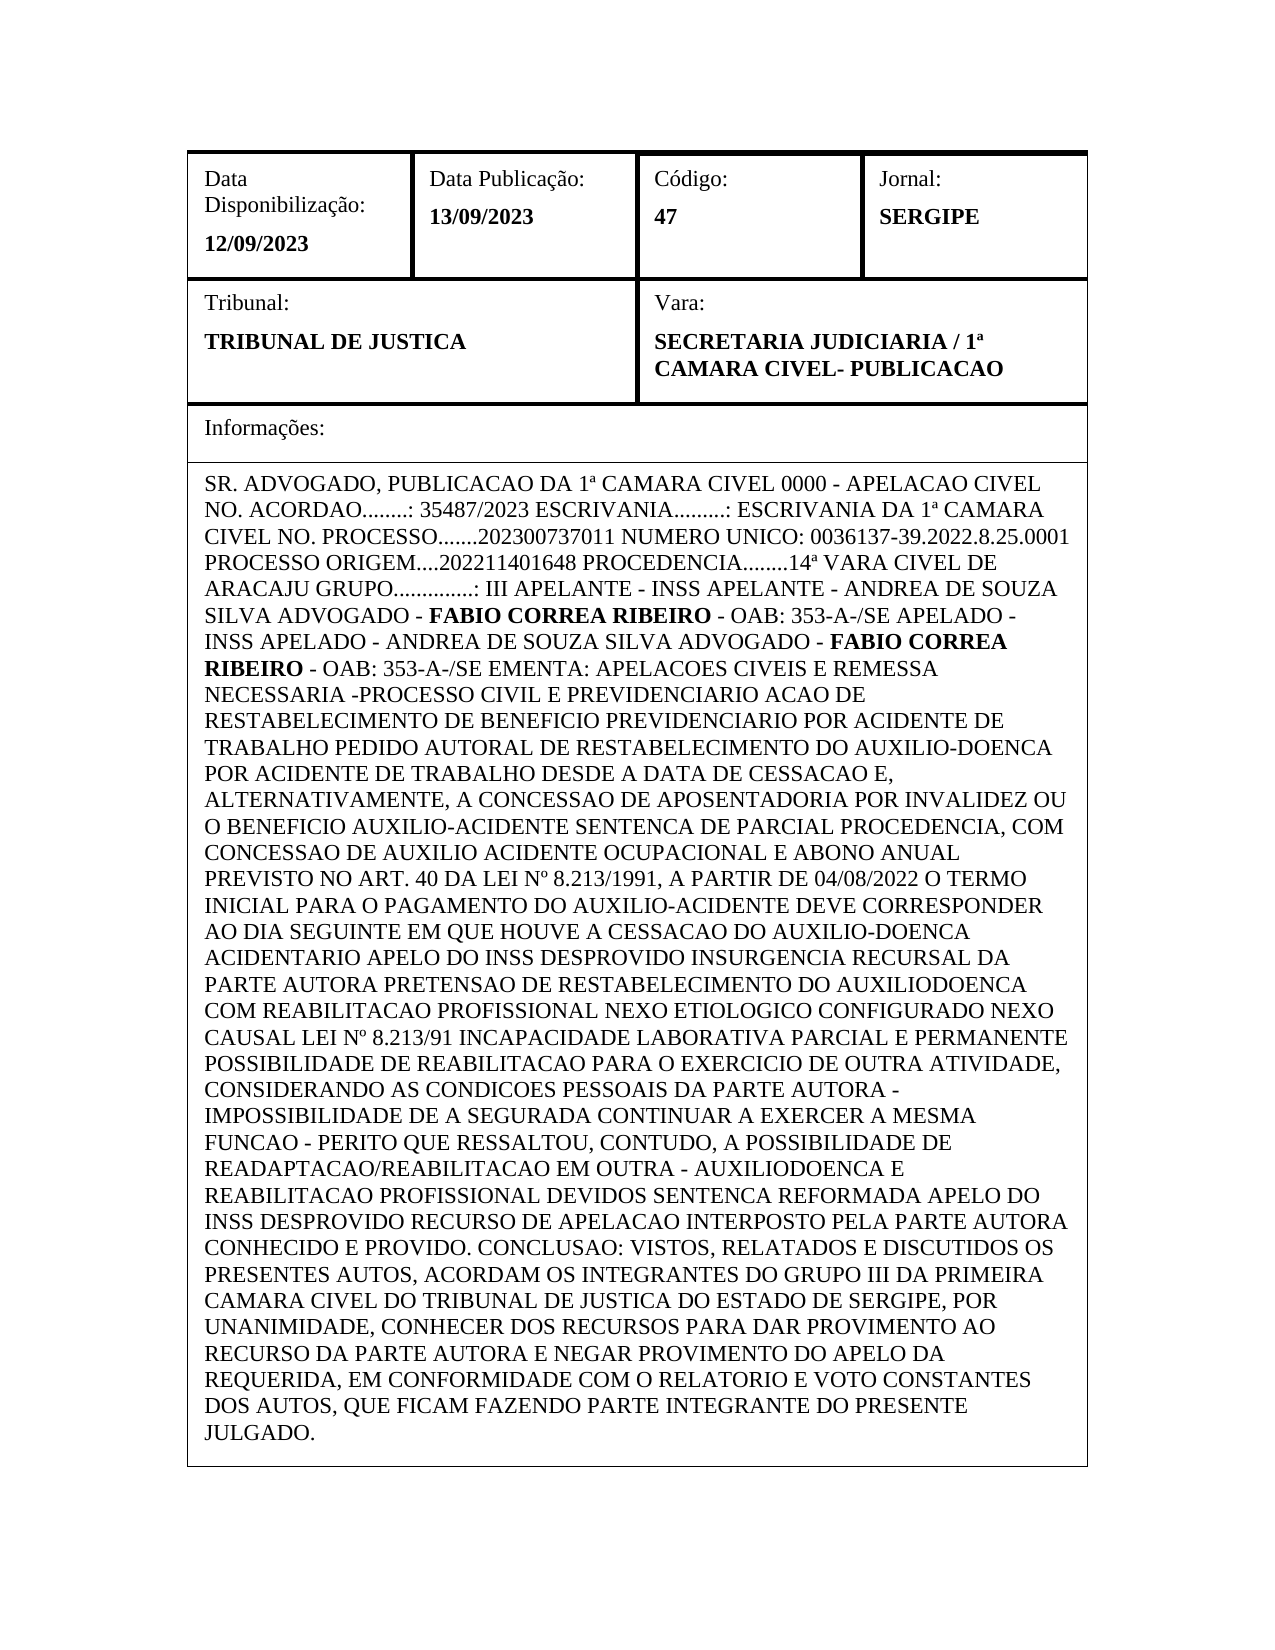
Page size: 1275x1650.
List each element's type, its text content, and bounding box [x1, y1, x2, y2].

table_cell Vara: SECRETARIA JUDICIARIA / 1ª CAMARA CIVEL- PUBLICACAO [640, 281, 1087, 402]
table_cell SR. ADVOGADO, PUBLICACAO DA 1ª CAMARA CIVEL 0000 - APELACAO CIVEL NO. ACORDAO........: 35487/2023 ESCRIVANIA.........: ESCRIVANIA DA 1ª CAMARA CIVEL NO. PROCESSO.......202300737011 NUMERO UNICO: 0036137-39.2022.8.25.0001 PROCESSO ORIGEM....202211401648 PROCEDENCIA........14ª VARA CIVEL DE ARACAJU GRUPO..............: III APELANTE - INSS APELANTE - ANDREA DE SOUZA SILVA ADVOGADO - FABIO CORREA RIBEIRO - OAB: 353-A-/SE APELADO - INSS APELADO - ANDREA DE SOUZA SILVA ADVOGADO - FABIO CORREA RIBEIRO - OAB: 353-A-/SE EMENTA: APELACOES CIVEIS E REMESSA NECESSARIA -PROCESSO CIVIL E PREVIDENCIARIO ACAO DE RESTABELECIMENTO DE BENEFICIO PREVIDENCIARIO POR ACIDENTE DE TRABALHO PEDIDO AUTORAL DE RESTABELECIMENTO DO AUXILIO-DOENCA POR ACIDENTE DE TRABALHO DESDE A DATA DE CESSACAO E, ALTERNATIVAMENTE, A CONCESSAO DE APOSENTADORIA POR INVALIDEZ OU O BENEFICIO AUXILIO-ACIDENTE SENTENCA DE PARCIAL PROCEDENCIA, COM CONCESSAO DE AUXILIO ACIDENTE OCUPACIONAL E ABONO ANUAL PREVISTO NO ART. 40 DA LEI Nº 8.213/1991, A PARTIR DE 04/08/2022 O TERMO INICIAL PARA O PAGAMENTO DO AUXILIO-ACIDENTE DEVE CORRESPONDER AO DIA SEGUINTE EM QUE HOUVE A CESSACAO DO AUXILIO-DOENCA ACIDENTARIO APELO DO INSS DESPROVIDO INSURGENCIA RECURSAL DA PARTE AUTORA PRETENSAO DE RESTABELECIMENTO DO AUXILIODOENCA COM REABILITACAO PROFISSIONAL NEXO ETIOLOGICO CONFIGURADO NEXO CAUSAL LEI Nº 8.213/91 INCAPACIDADE LABORATIVA PARCIAL E PERMANENTE POSSIBILIDADE DE REABILITACAO PARA O EXERCICIO DE OUTRA ATIVIDADE, CONSIDERANDO AS CONDICOES PESSOAIS DA PARTE AUTORA - IMPOSSIBILIDADE DE A SEGURADA CONTINUAR A EXERCER A MESMA FUNCAO - PERITO QUE RESSALTOU, CONTUDO, A POSSIBILIDADE DE READAPTACAO/REABILITACAO EM OUTRA - AUXILIODOENCA E REABILITACAO PROFISSIONAL DEVIDOS SENTENCA REFORMADA APELO DO INSS DESPROVIDO RECURSO DE APELACAO INTERPOSTO PELA PARTE AUTORA CONHECIDO E PROVIDO. CONCLUSAO: VISTOS, RELATADOS E DISCUTIDOS OS PRESENTES AUTOS, ACORDAM OS INTEGRANTES DO GRUPO III DA PRIMEIRA CAMARA CIVEL DO TRIBUNAL DE JUSTICA DO ESTADO DE SERGIPE, POR UNANIMIDADE, CONHECER DOS RECURSOS PARA DAR PROVIMENTO AO RECURSO DA PARTE AUTORA E NEGAR PROVIMENTO DO APELO DA REQUERIDA, EM CONFORMIDADE COM O RELATORIO E VOTO CONSTANTES DOS AUTOS, QUE FICAM FAZENDO PARTE INTEGRANTE DO PRESENTE JULGADO. [188, 463, 1087, 1466]
table_header Data Disponibilização: 12/09/2023 [188, 154, 410, 277]
table_cell Informações: [188, 406, 1087, 462]
table_header Jornal: SERGIPE [865, 156, 1087, 277]
table_cell Tribunal: TRIBUNAL DE JUSTICA [188, 281, 635, 402]
table_header Código: 47 [640, 156, 860, 277]
table_header Data Publicação: 13/09/2023 [415, 154, 635, 277]
